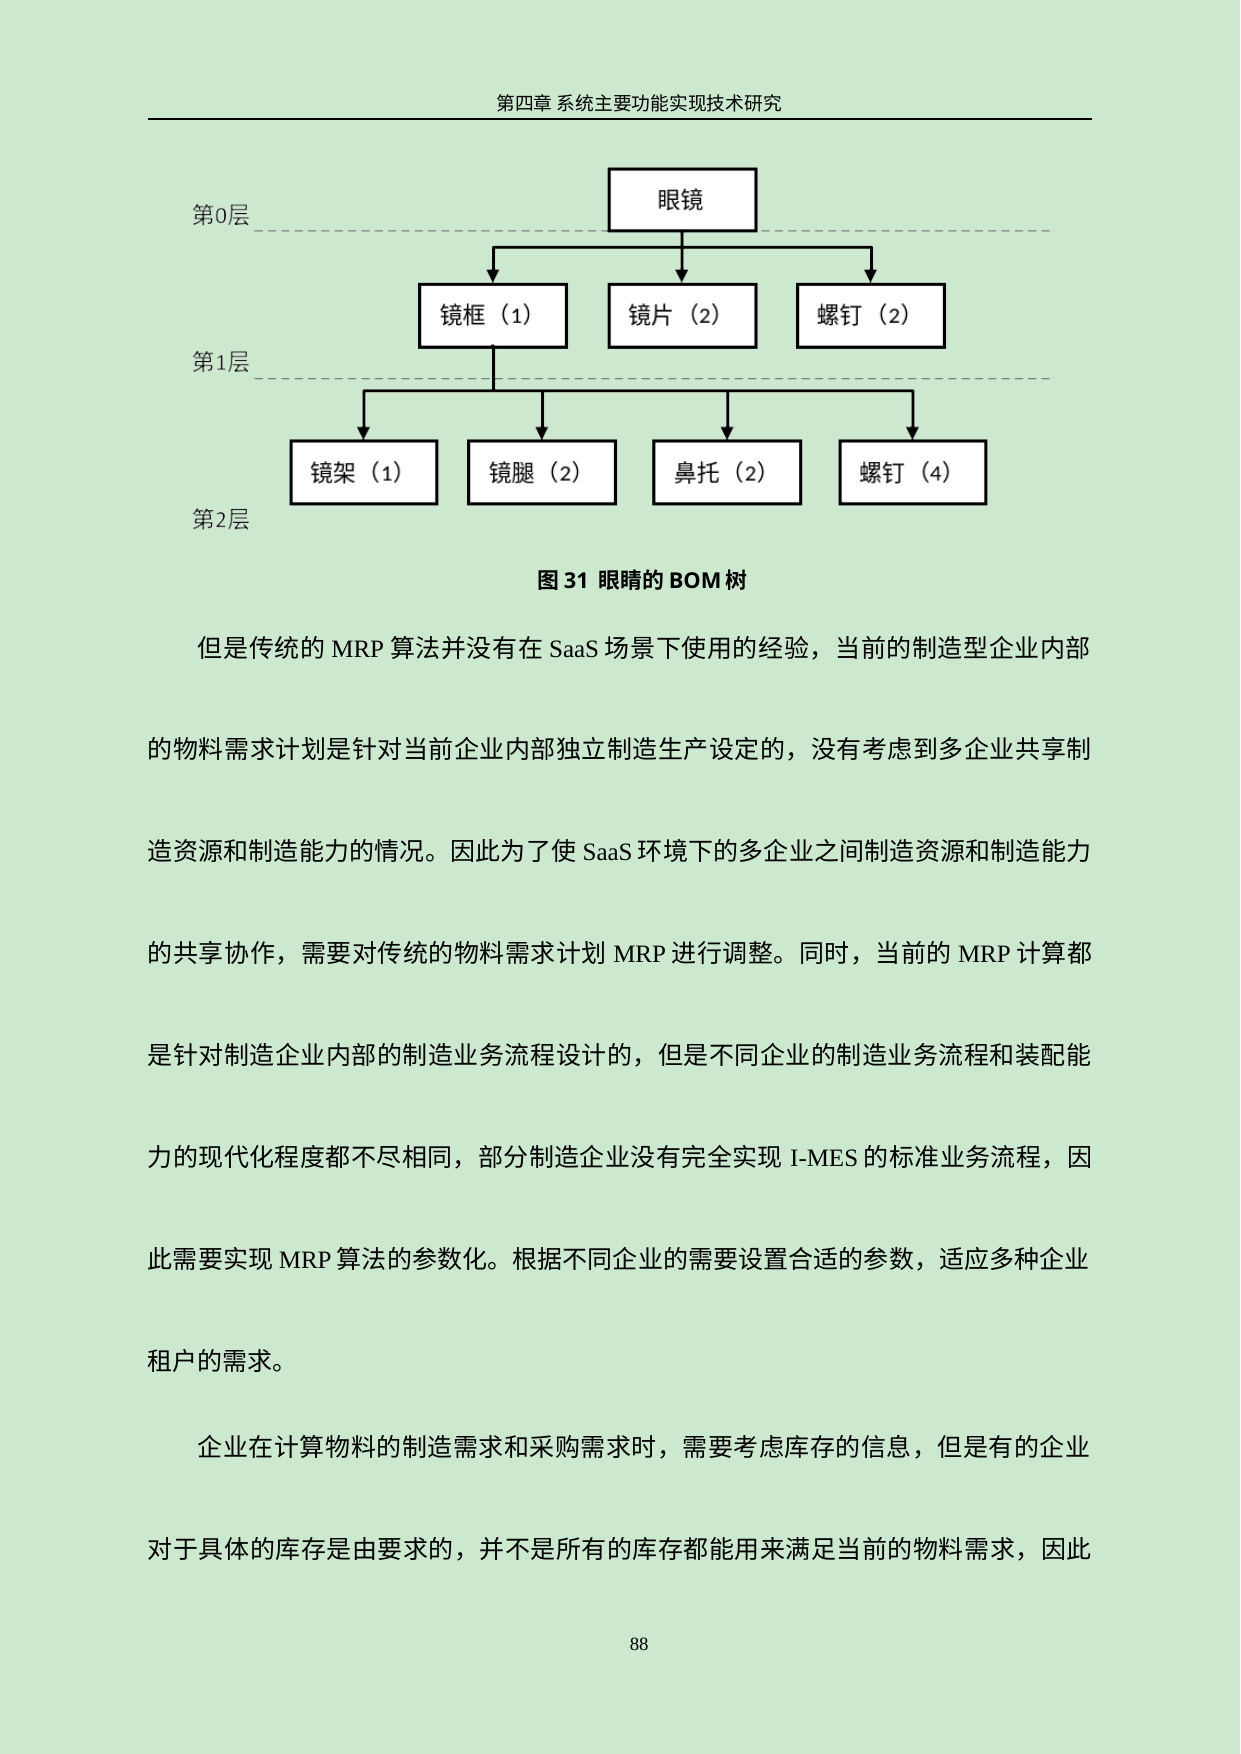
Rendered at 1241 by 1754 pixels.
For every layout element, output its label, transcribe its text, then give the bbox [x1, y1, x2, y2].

text 但是传统的MRP算法并没有在SaaS场景下使用的经验，当前的制造型企业内部的物料需求计划是针对当前企业内部独立制造生产设定的，没有考虑到多企业共享制造资源和制造能力的情况。因此为了使SaaS环境下的多企业之间制造资源和制造能力的共享协作，需要对传统的物料需求计划MRP进行调整。同时，当前的MRP计算都是针对制造企业内部的制造业务流程设计的，但是不同企业的制造业务流程和装配能力的现代化程度都不尽相同，部分制造企业没有完全实现I-MES的标准业务流程，因此需要实现MRP算法的参数化。根据不同企业的需要设置合适的参数，适应多种企业租户的需求。 [148, 612, 1092, 1393]
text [148, 1411, 1092, 1581]
text 图 31 眼睛的BOM树 [148, 562, 1092, 596]
